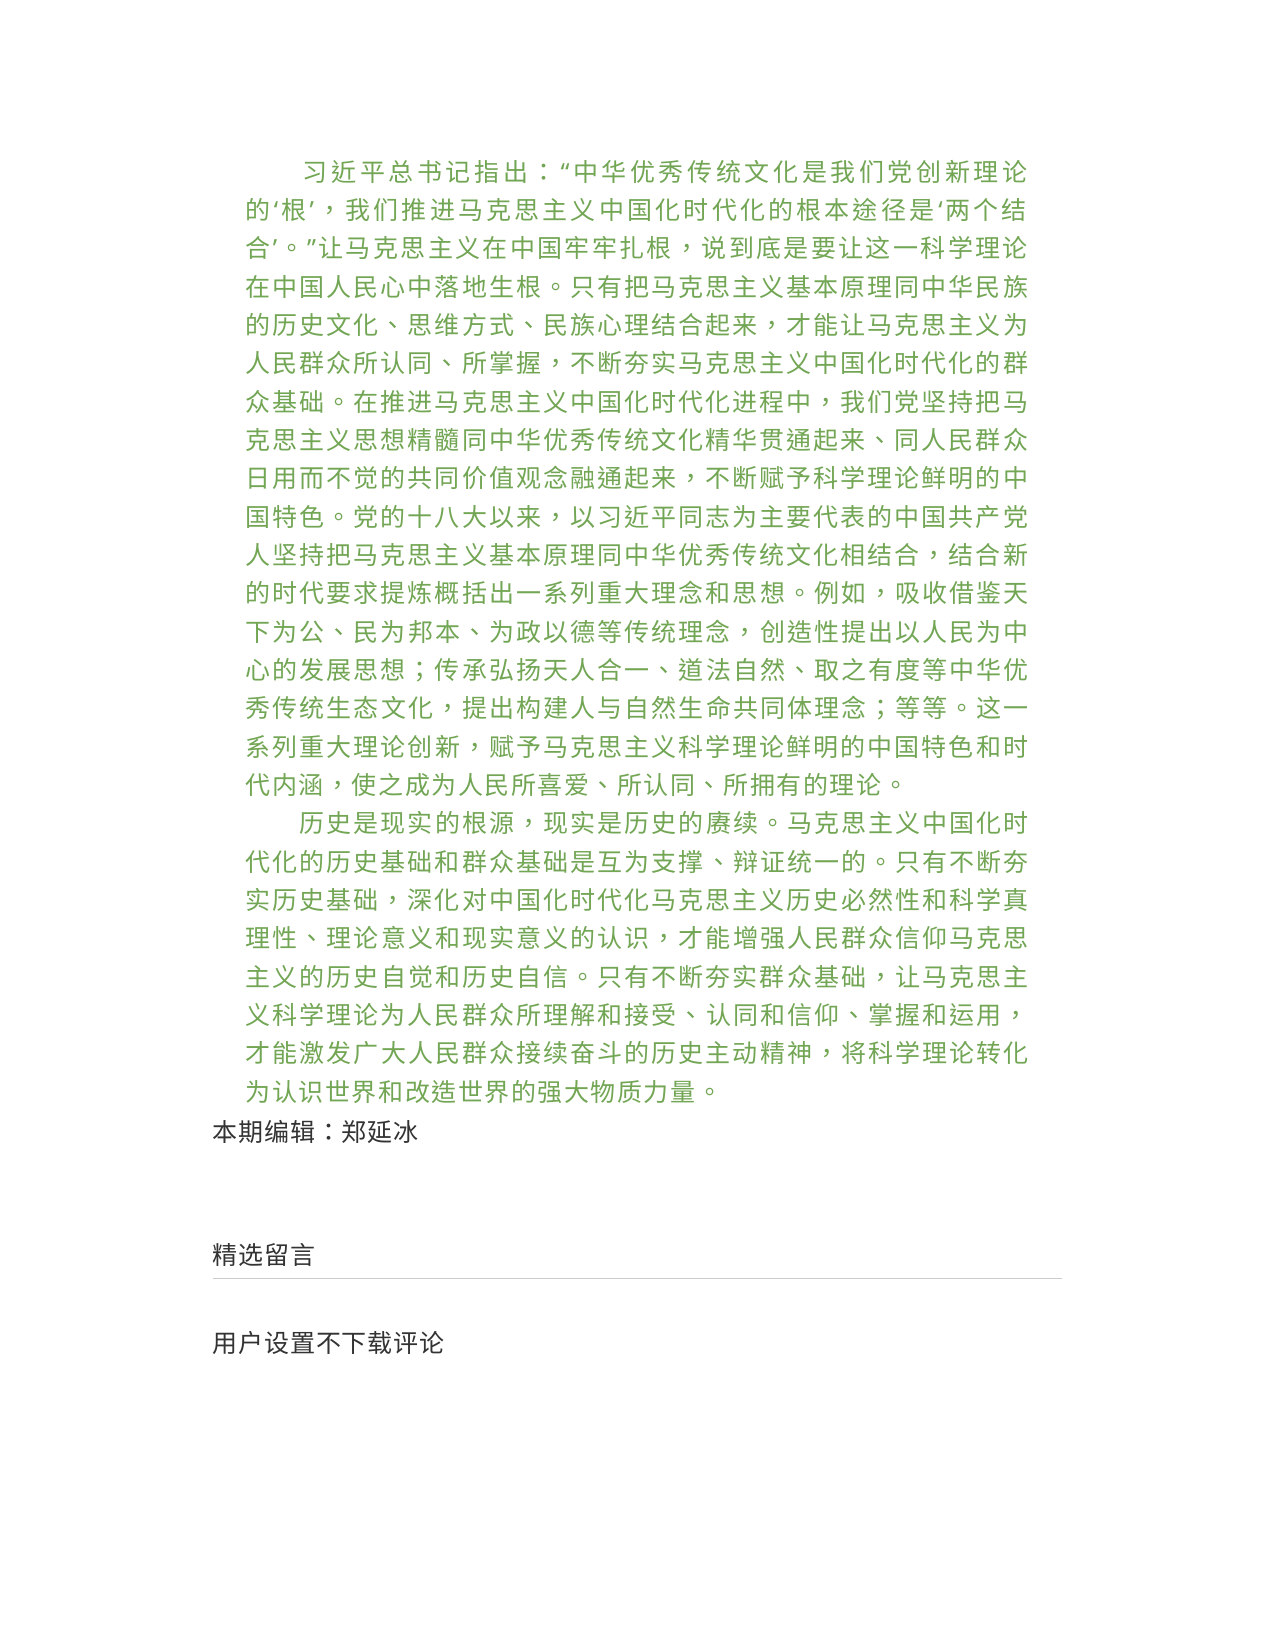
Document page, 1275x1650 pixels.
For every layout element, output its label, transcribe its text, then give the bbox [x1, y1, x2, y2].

text 用户设置不下载评论 [212, 1320, 1062, 1360]
text 习近平总书记指出：“中华优秀传统文化是我们党创新理论的‘根’，我们推进马克思主义中国化时代化的根本途径是‘两个结合’。”让马克思主义在中国牢牢扎根，说到底是要让这一科学理论在中国人民心中落地生根。只有把马克思主义基本原理同中华民族的历史文化、思维方式、民族心理结合起来，才能让马克思主义为人民群众所认同、所掌握，不断夯实马克思主义中国化时代化的群众基础。在推进马克思主义中国化时代化进程中，我们党坚持把马克思主义思想精髓同中华优秀传统文化精华贯通起来、同人民群众日用而不觉的共同价值观念融通起来，不断赋予科学理论鲜明的中国特色。党的十八大以来，以习近平同志为主要代表的中国共产党人坚持把马克思主义基本原理同中华优秀传统文化相结合，结合新的时代要求提炼概括出一系列重大理念和思想。例如，吸收借鉴天下为公、民为邦本、为政以德等传统理念，创造性提出以人民为中心的发展思想；传承弘扬天人合一、道法自然、取之有度等中华优秀传统生态文化，提出构建人与自然生命共同体理念；等等。这一系列重大理论创新，赋予马克思主义科学理论鲜明的中国特色和时代内涵，使之成为人民所喜爱、所认同、所拥有的理论。 [245, 150, 1030, 802]
subtitle 精选留言 [212, 1231, 1062, 1279]
text 历史是现实的根源，现实是历史的赓续。马克思主义中国化时代化的历史基础和群众基础是互为支撑、辩证统一的。只有不断夯实历史基础，深化对中国化时代化马克思主义历史必然性和科学真理性、理论意义和现实意义的认识，才能增强人民群众信仰马克思主义的历史自觉和历史自信。只有不断夯实群众基础，让马克思主义科学理论为人民群众所理解和接受、认同和信仰、掌握和运用，才能激发广大人民群众接续奋斗的历史主动精神，将科学理论转化为认识世界和改造世界的强大物质力量。 [245, 802, 1030, 1108]
text 本期编辑：郑延冰 [212, 1108, 1062, 1148]
